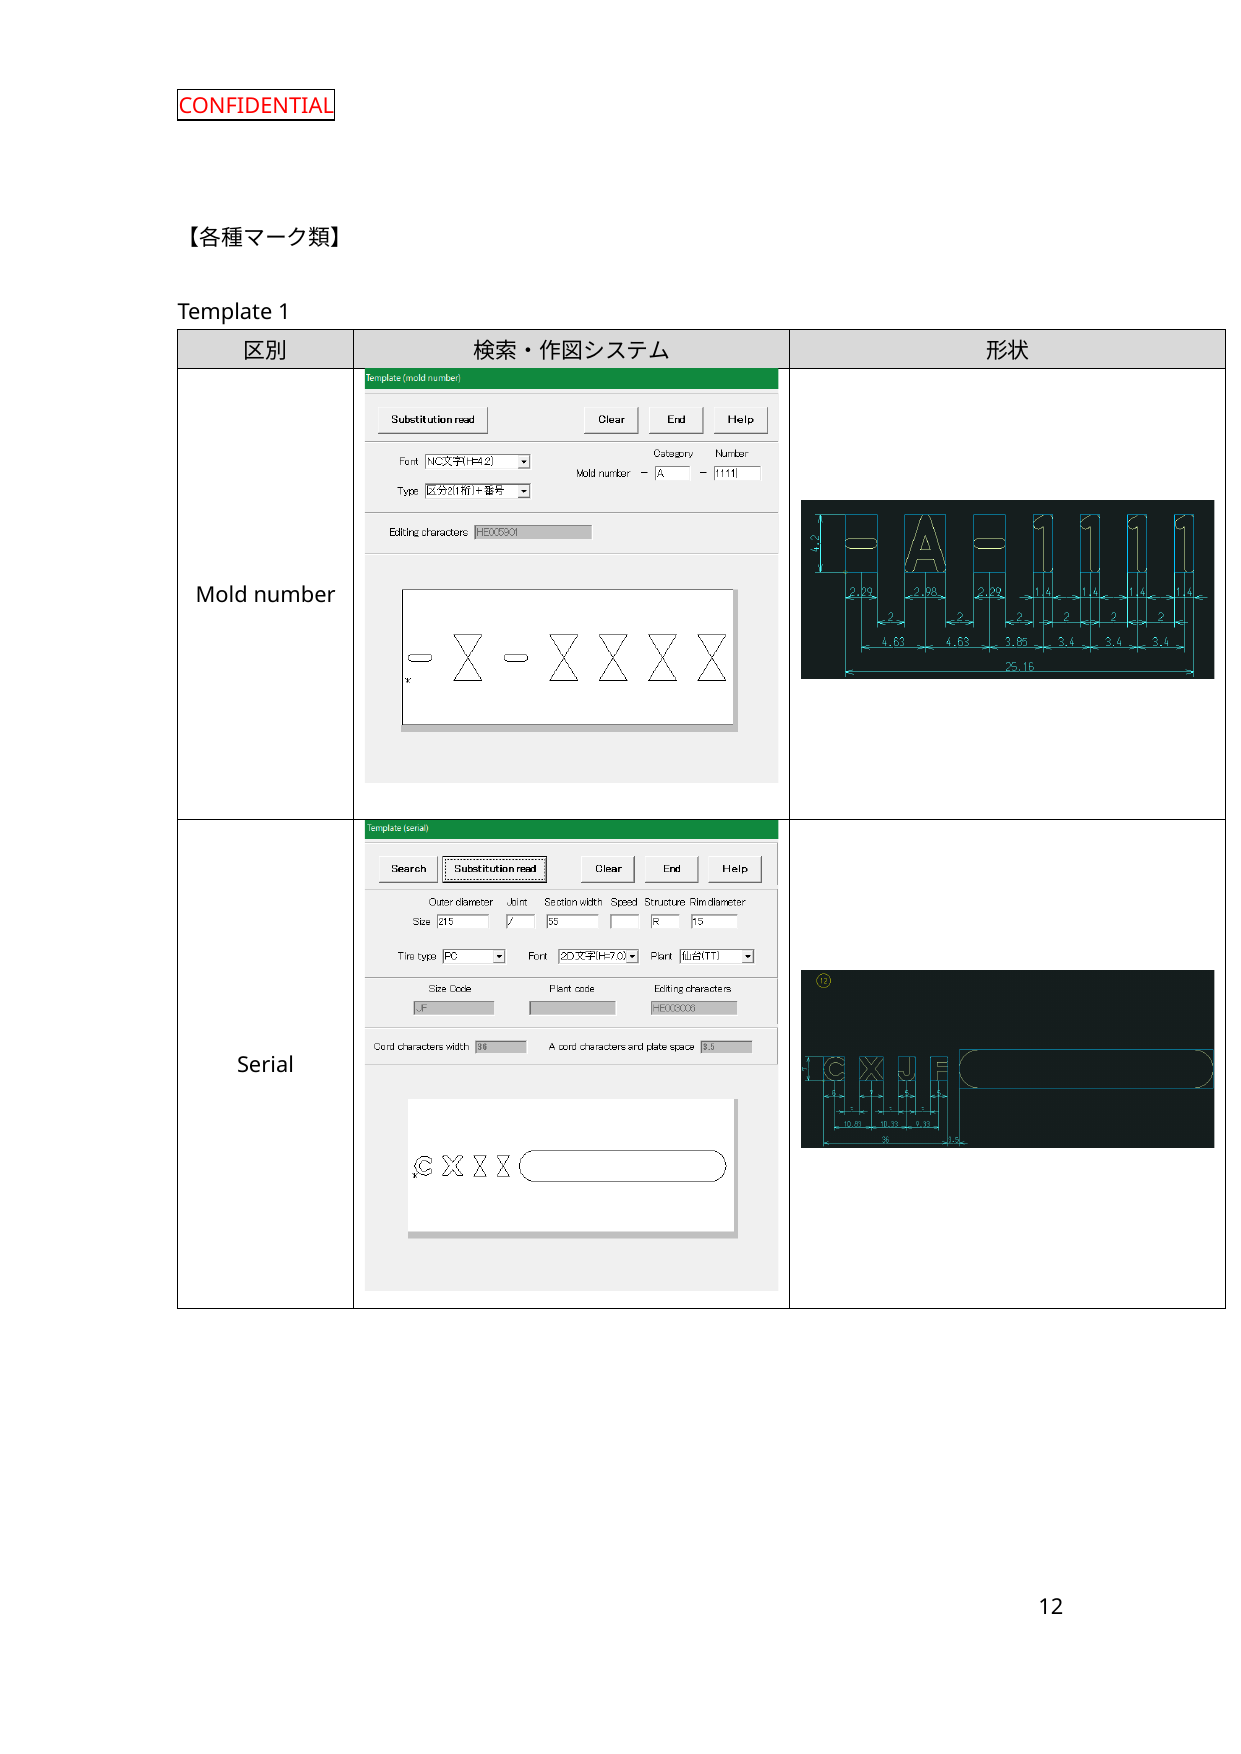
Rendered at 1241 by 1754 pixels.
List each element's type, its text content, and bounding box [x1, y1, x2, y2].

picture [801, 970, 1215, 1148]
table_cell [790, 820, 1225, 1307]
text 【各種マーク類】 [177, 217, 1063, 254]
table_cell [354, 820, 789, 1307]
table_header 形状 [790, 330, 1225, 368]
picture [801, 500, 1215, 679]
picture [364, 820, 779, 1291]
table_cell [790, 369, 1225, 819]
picture [364, 368, 779, 783]
table_cell [354, 369, 789, 819]
table_cell Serial [178, 820, 353, 1307]
text Template 1 [177, 292, 1063, 329]
table_cell Mold number [178, 369, 353, 819]
table_header 検索・作図システム [354, 330, 789, 368]
table_header 区別 [178, 330, 353, 368]
